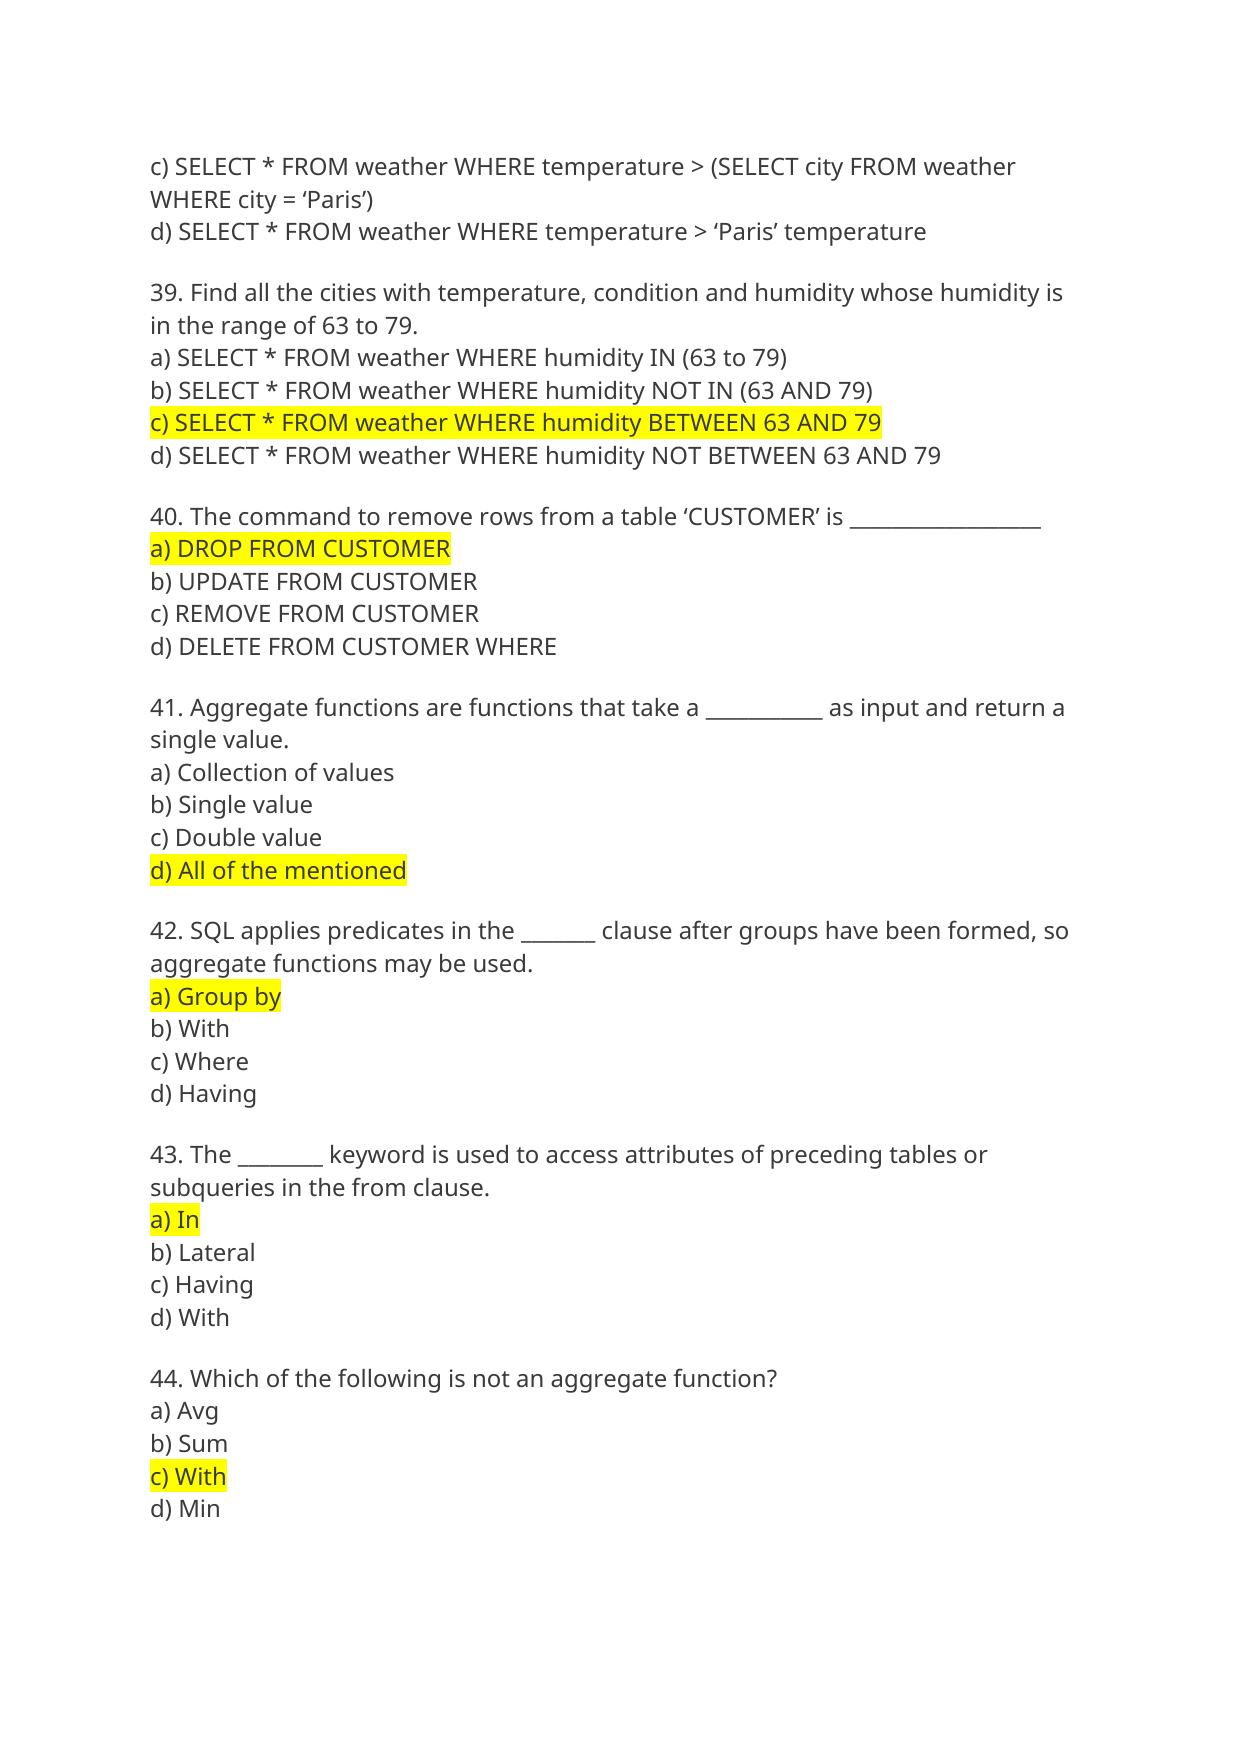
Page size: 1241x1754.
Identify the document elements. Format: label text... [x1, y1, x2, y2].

text 41. Aggregate functions are functions that take a ___________ as input and return a single value. a) Collection of values b) Single value c) Double value d) All of the mentioned [150, 691, 1090, 914]
text 44. Which of the following is not an aggregate function? a) Avg b) Sum c) With d) Min [150, 1361, 1090, 1552]
text 39. Find all the cities with temperature, condition and humidity whose humidity is in the range of 63 to 79. a) SELECT * FROM weather WHERE humidity IN (63 to 79) b) SELECT * FROM weather WHERE humidity NOT IN (63 AND 79) c) SELECT * FROM weather WHERE humidity BETWEEN 63 AND 79 d) SELECT * FROM weather WHERE humidity NOT BETWEEN 63 AND 79 [150, 276, 1090, 499]
text 42. SQL applies predicates in the _______ clause after groups have been formed, so aggregate functions may be used. a) Group by b) With c) Where d) Having [150, 914, 1090, 1138]
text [150, 150, 1090, 276]
text 43. The ________ keyword is used to access attributes of preceding tables or subqueries in the from clause. a) In b) Lateral c) Having d) With [150, 1138, 1090, 1361]
text 40. The command to remove rows from a table ‘CUSTOMER’ is __________________ a) DROP FROM CUSTOMER b) UPDATE FROM CUSTOMER c) REMOVE FROM CUSTOMER d) DELETE FROM CUSTOMER WHERE [150, 499, 1090, 691]
